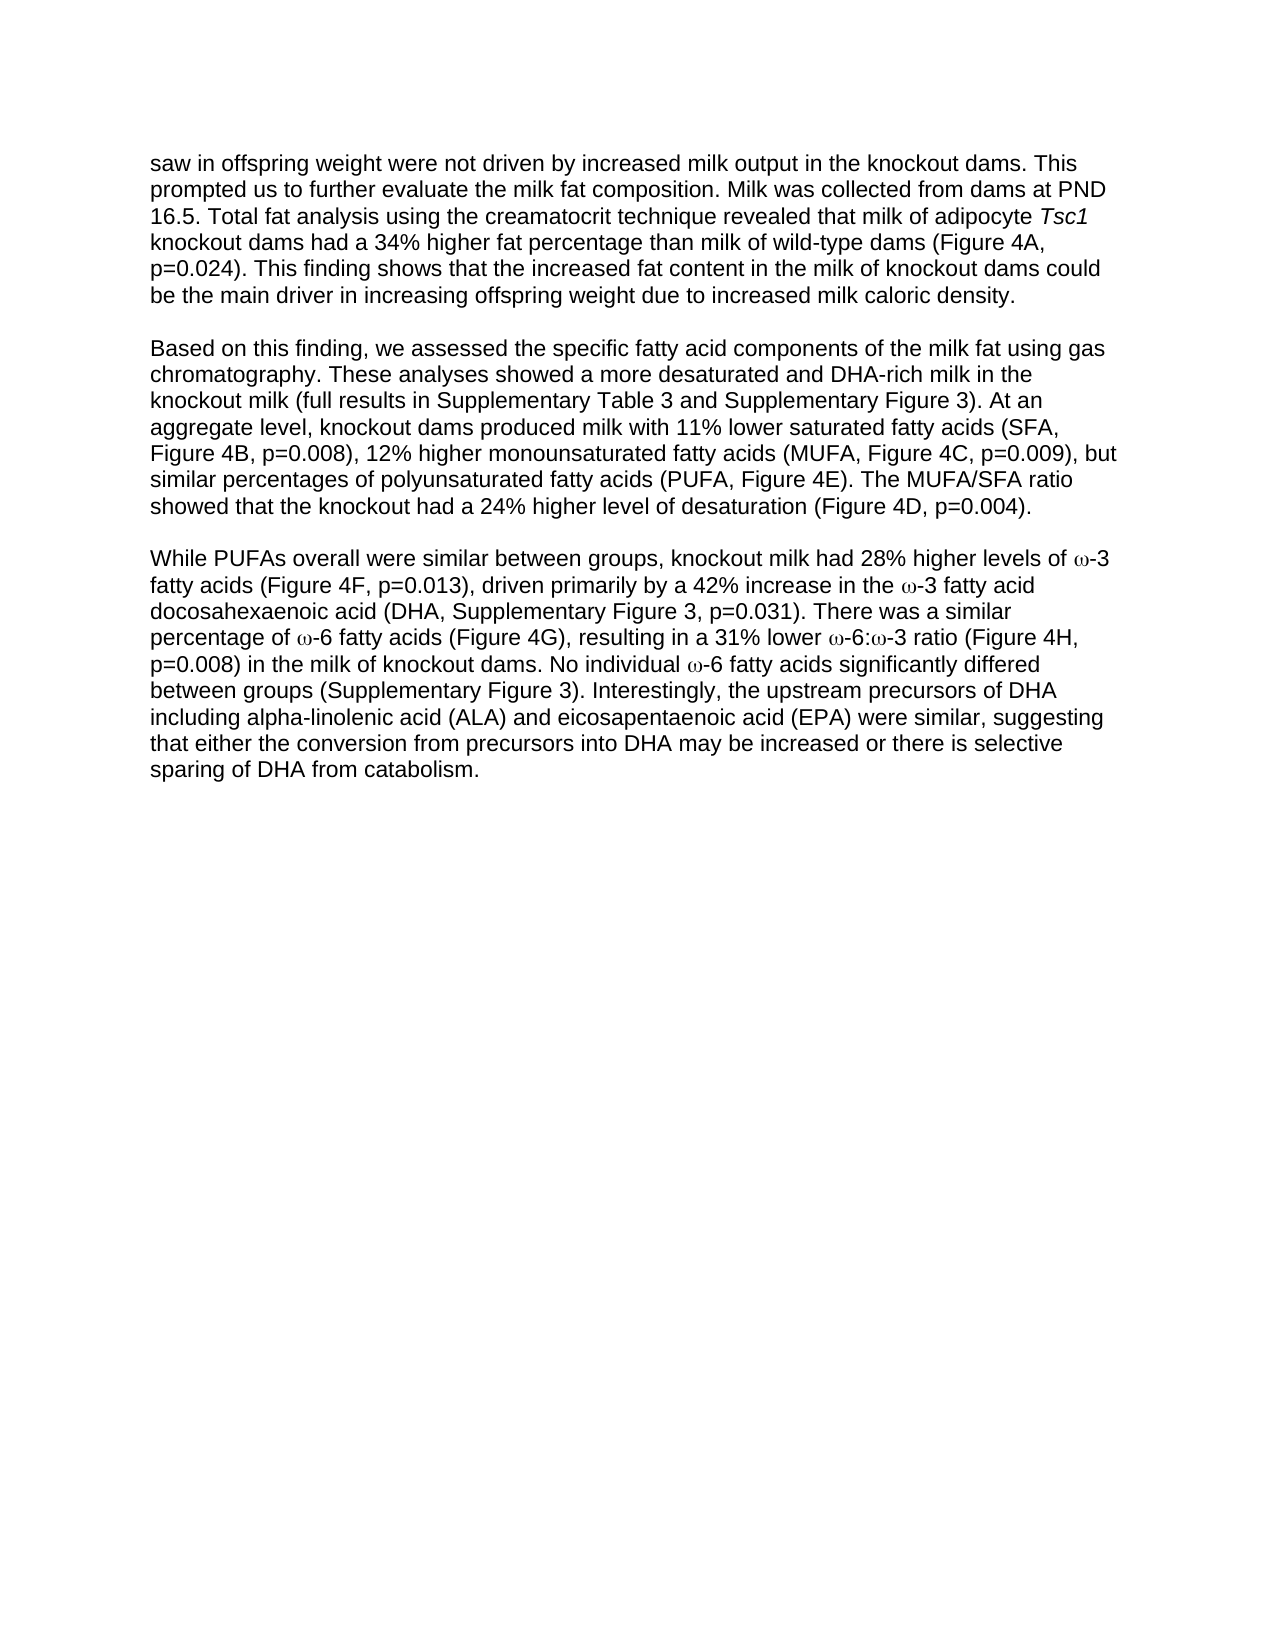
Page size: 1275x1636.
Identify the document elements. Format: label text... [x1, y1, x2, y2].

text Based on this finding, we assessed the specific fatty acid components of the milk fat using gas chromatography. These analyses showed a more desaturated and DHA-rich milk in the knockout milk (full results in Supplementary Table 3 and Supplementary Figure 3). At an aggregate level, knockout dams produced milk with 11% lower saturated fatty acids (SFA, Figure 4B, p=0.008), 12% higher monounsaturated fatty acids (MUFA, Figure 4C, p=0.009), but similar percentages of polyunsaturated fatty acids (PUFA, Figure 4E). The MUFA/SFA ratio showed that the knockout had a 24% higher level of desaturation (Figure 4D, p=0.004). [150, 334, 1125, 519]
text While PUFAs overall were similar between groups, knockout milk had 28% higher levels of -3 fatty acids (Figure 4F, p=0.013), driven primarily by a 42% increase in the -3 fatty acid docosahexaenoic acid (DHA, Supplementary Figure 3, p=0.031). There was a similar percentage of -6 fatty acids (Figure 4G), resulting in a 31% lower -6:-3 ratio (Figure 4H, p=0.008) in the milk of knockout dams. No individual -6 fatty acids significantly differed between groups (Supplementary Figure 3). Interestingly, the upstream precursors of DHA including alpha-linolenic acid (ALA) and eicosapentaenoic acid (EPA) were similar, suggesting that either the conversion from precursors into DHA may be increased or there is selective sparing of DHA from catabolism. [150, 545, 1125, 782]
